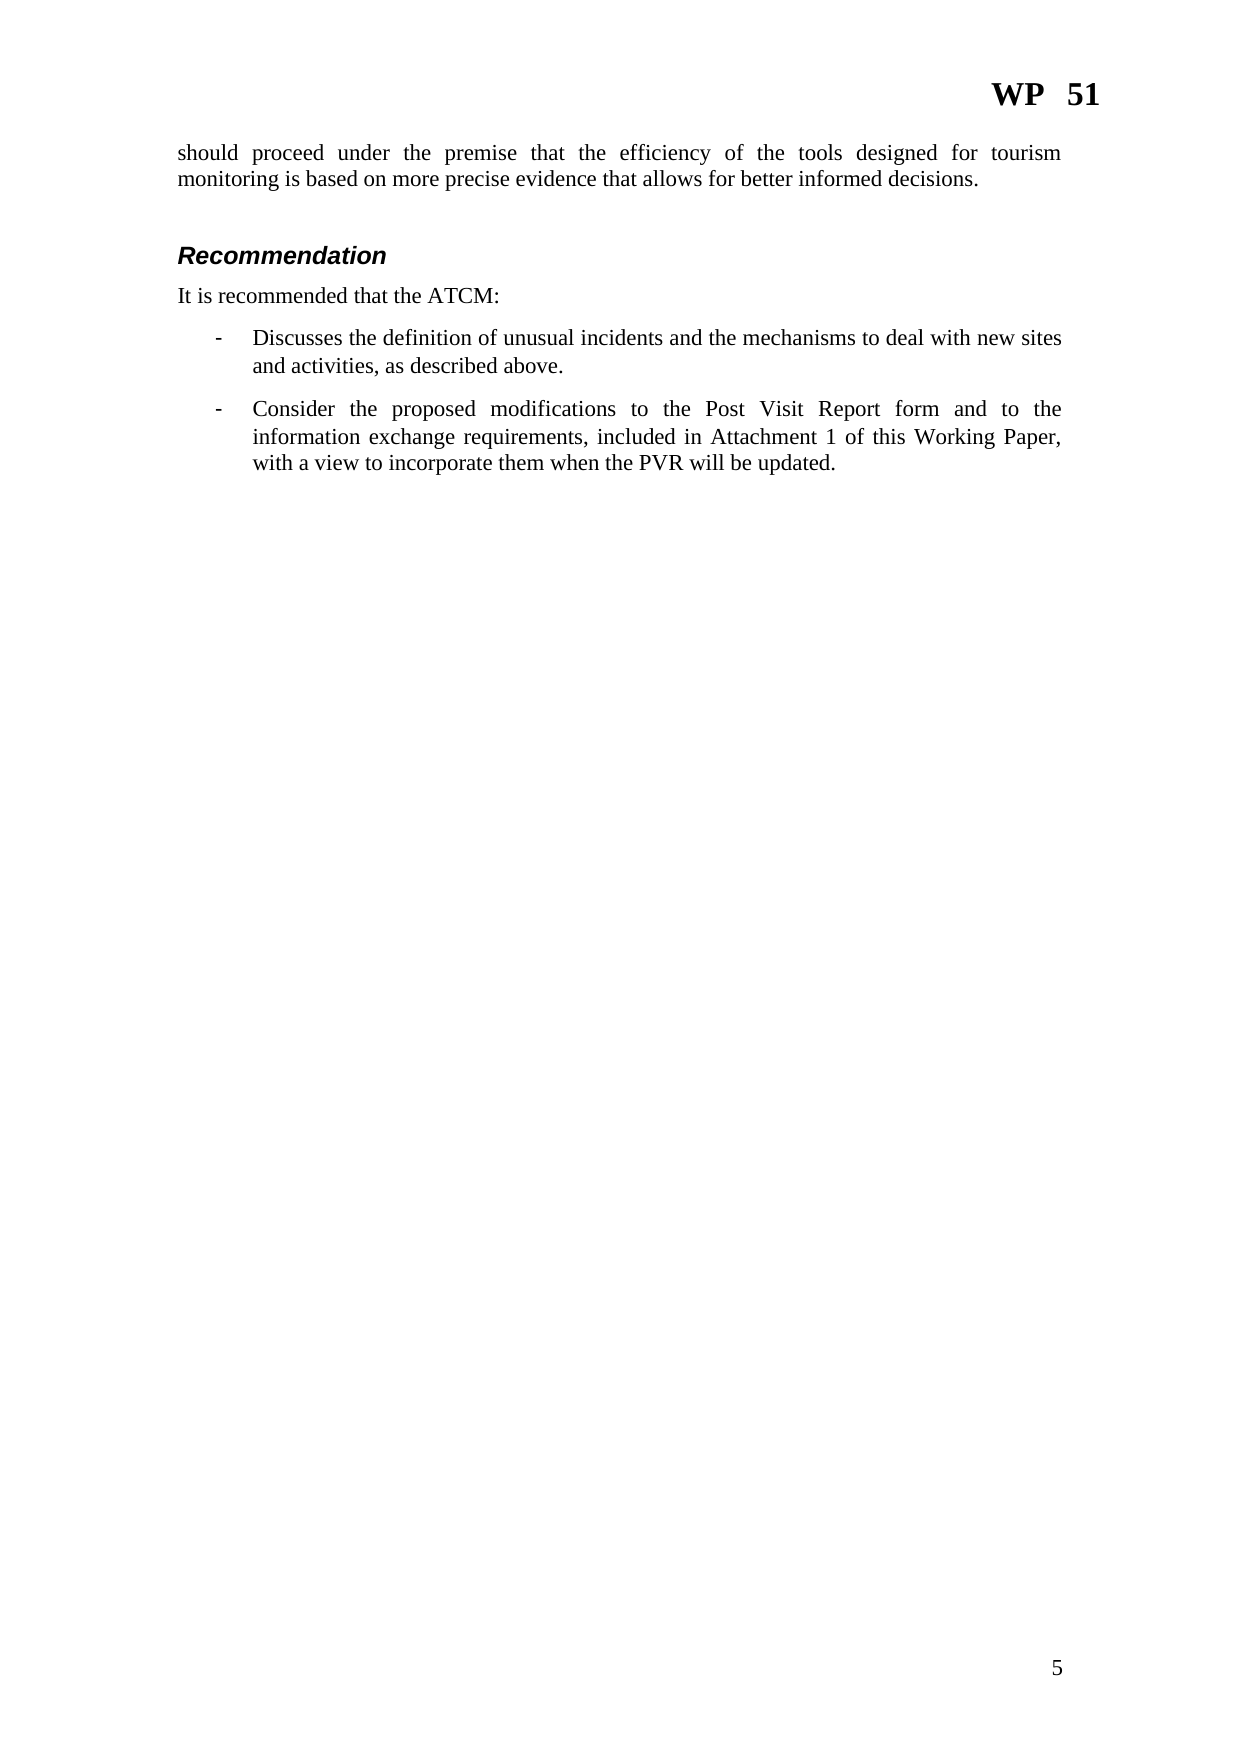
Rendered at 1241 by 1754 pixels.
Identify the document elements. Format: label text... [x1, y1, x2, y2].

list Consider the proposed modifications to the Post Visit Report form and to the information exchange requirements, included in Attachment 1 of this Working Paper, with a view to incorporate them when the PVR will be updated. [215, 391, 1063, 475]
list Discusses the definition of unusual incidents and the mechanisms to deal with new sites and activities, as described above. [215, 321, 1063, 379]
text It is recommended that the ATCM: [177, 282, 1063, 309]
subtitle Recommendation [177, 241, 1063, 270]
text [177, 138, 1063, 191]
